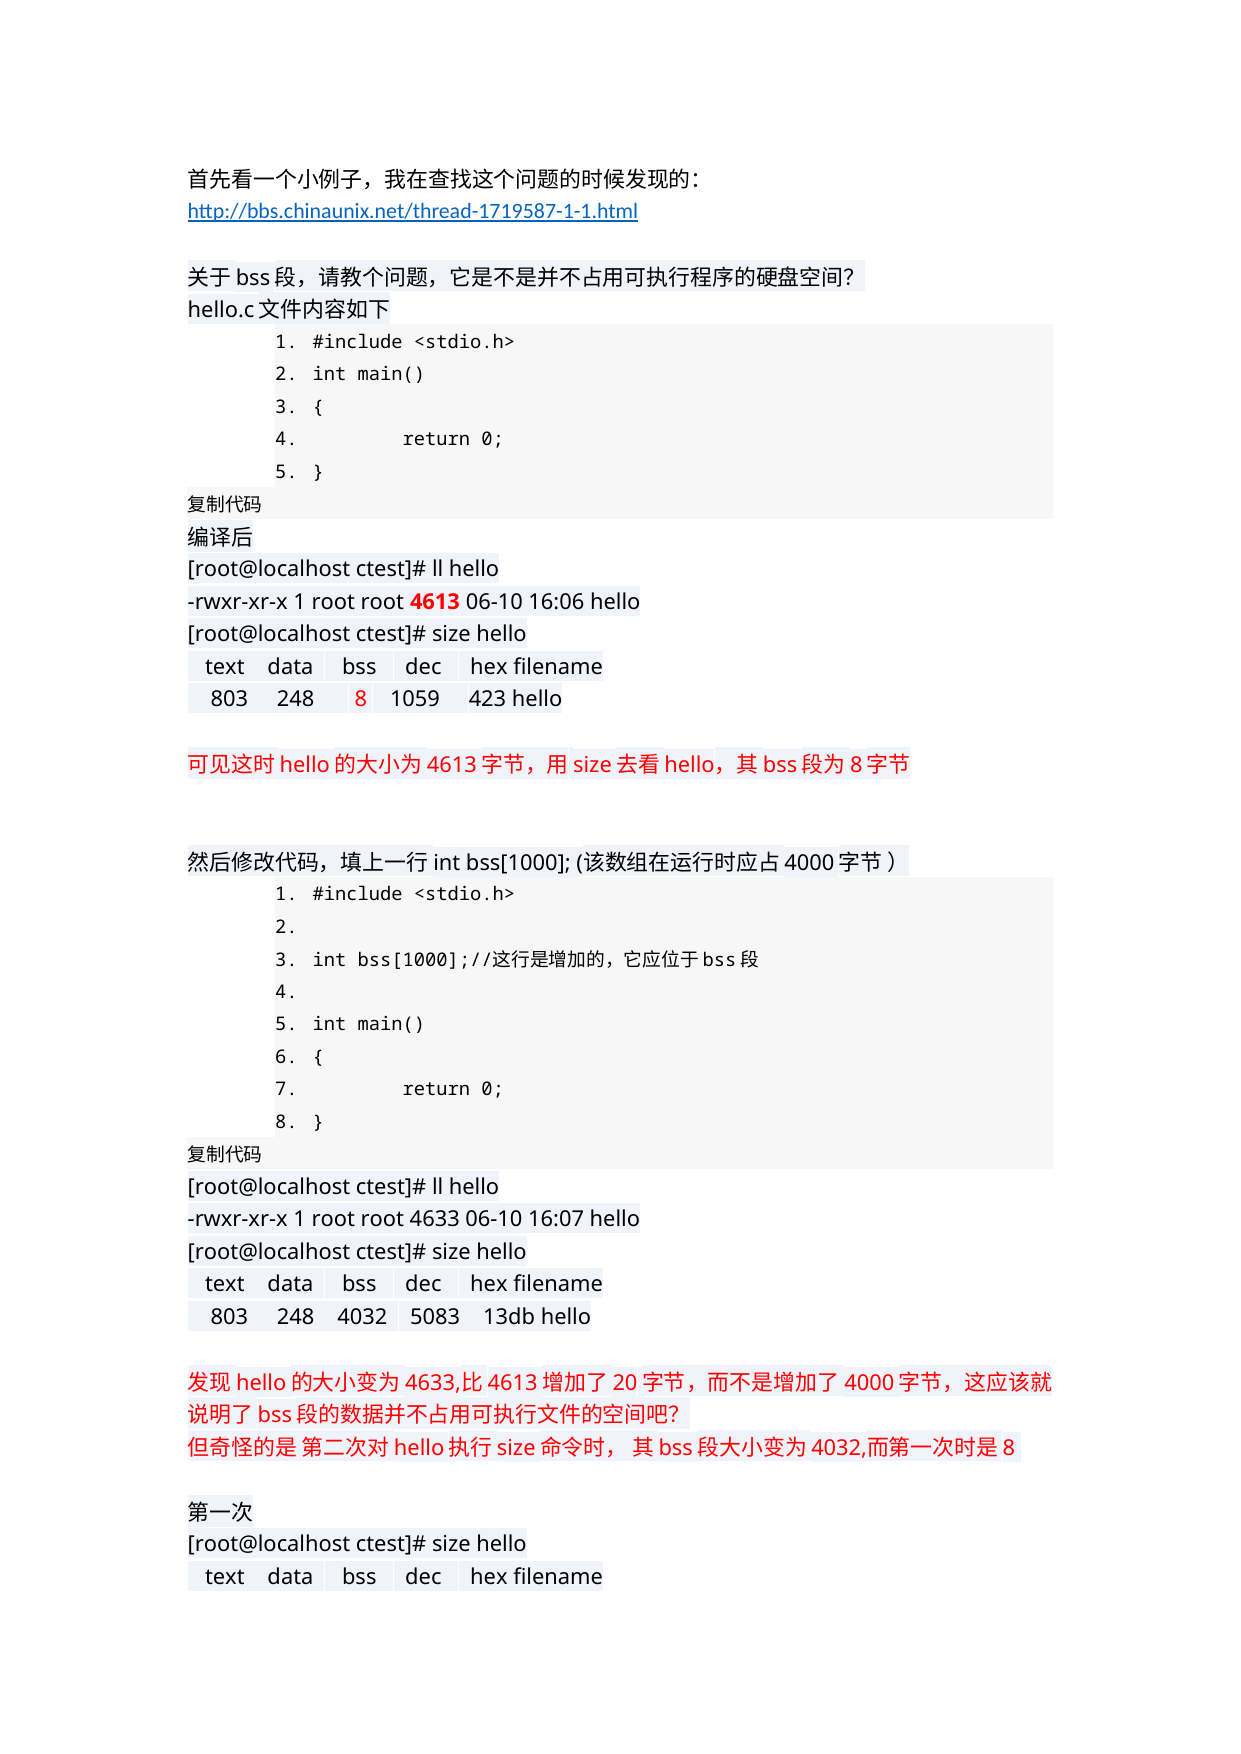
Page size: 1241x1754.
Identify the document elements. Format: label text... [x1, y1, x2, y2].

text 关于bss段，请教个问题，它是不是并不占用可执行程序的硬盘空间？ hello.c文件内容如下 [187, 259, 1053, 324]
list #include <stdio.h> [275, 877, 1053, 909]
text http://bbs.chinaunix.net/thread-1719587-1-1.html [187, 194, 1053, 227]
list } [275, 1104, 1053, 1137]
list return 0; [275, 1072, 1053, 1104]
list { [275, 1039, 1053, 1072]
text 编译后 [root@localhost ctest]# ll hello -rwxr-xr-x 1 root root 4613 06-10 16:06 hello [root@localhost ctest]# size hello text data bss dec hex filename 803 248 8 1059 423 hello 可见这时hello的大小为 4613字节，用size去看hello，其bss段为8字节 然后修改代码，填上一行 int bss[1000]; (该数组在运行时应占4000字节 ） [187, 519, 1053, 877]
list int main() [275, 1007, 1053, 1039]
list int bss[1000];//这行是增加的，它应位于bss段 [275, 942, 1053, 974]
text 复制代码 [187, 487, 1053, 519]
list int main() [275, 357, 1053, 389]
list } [275, 454, 1053, 487]
list { [275, 389, 1053, 422]
text 首先看一个小例子，我在查找这个问题的时候发现的： [187, 162, 1053, 194]
text 复制代码 [187, 1137, 1053, 1169]
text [187, 1169, 1053, 1592]
list #include <stdio.h> [275, 324, 1053, 357]
list return 0; [275, 422, 1053, 454]
